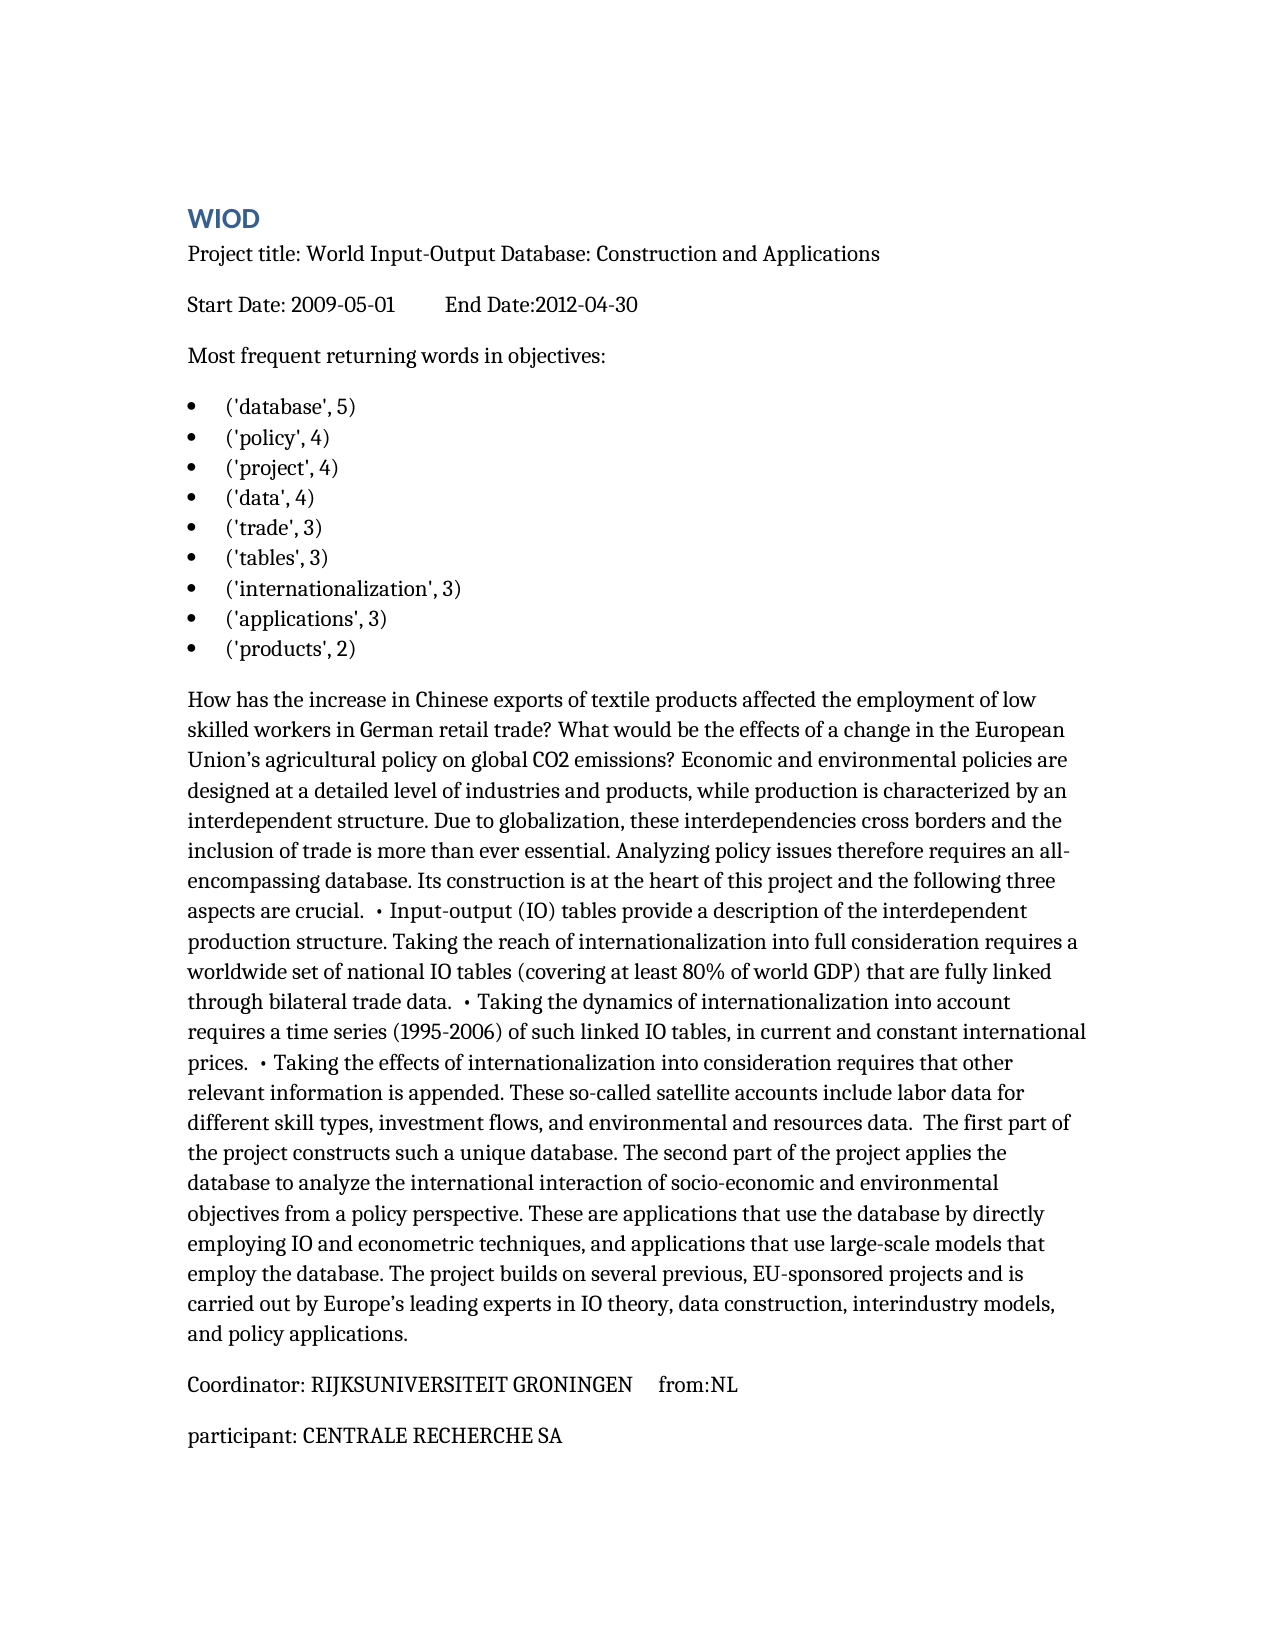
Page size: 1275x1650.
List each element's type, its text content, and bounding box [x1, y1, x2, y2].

text Start Date: 2009-05-01 End Date:2012-04-30 [187, 292, 1087, 318]
list ('internationalization', 3) [187, 575, 1087, 602]
list ('policy', 4) [187, 424, 1087, 451]
list ('trade', 3) [187, 515, 1087, 541]
text participant: CENTRALE RECHERCHE SA [187, 1423, 1087, 1449]
list ('products', 2) [187, 636, 1087, 662]
list ('applications', 3) [187, 606, 1087, 632]
list ('tables', 3) [187, 545, 1087, 571]
subtitle WIOD [187, 200, 1087, 236]
text Coordinator: RIJKSUNIVERSITEIT GRONINGEN from:NL [187, 1372, 1087, 1398]
text How has the increase in Chinese exports of textile products affected the employment of low skilled workers in German retail trade? What would be the effects of a change in the European Union’s agricultural policy on global CO2 emissions? Economic and environmental policies are designed at a detailed level of industries and products, while production is characterized by an interdependent structure. Due to globalization, these interdependencies cross borders and the inclusion of trade is more than ever essential. Analyzing policy issues therefore requires an all-encompassing database. Its construction is at the heart of this project and the following three aspects are crucial. • Input-output (IO) tables provide a description of the interdependent production structure. Taking the reach of internationalization into full consideration requires a worldwide set of national IO tables (covering at least 80% of world GDP) that are fully linked through bilateral trade data. • Taking the dynamics of internationalization into account requires a time series (1995-2006) of such linked IO tables, in current and constant international prices. • Taking the effects of internationalization into consideration requires that other relevant information is appended. These so-called satellite accounts include labor data for different skill types, investment flows, and environmental and resources data. The first part of the project constructs such a unique database. The second part of the project applies the database to analyze the international interaction of socio-economic and environmental objectives from a policy perspective. These are applications that use the database by directly employing IO and econometric techniques, and applications that use large-scale models that employ the database. The project builds on several previous, EU-sponsored projects and is carried out by Europe’s leading experts in IO theory, data construction, interindustry models, and policy applications. [187, 687, 1087, 1347]
list ('project', 4) [187, 454, 1087, 481]
list ('data', 4) [187, 485, 1087, 511]
list ('database', 5) [187, 394, 1087, 420]
text Project title: World Input-Output Database: Construction and Applications [187, 241, 1087, 267]
text Most frequent returning words in objectives: [187, 343, 1087, 369]
